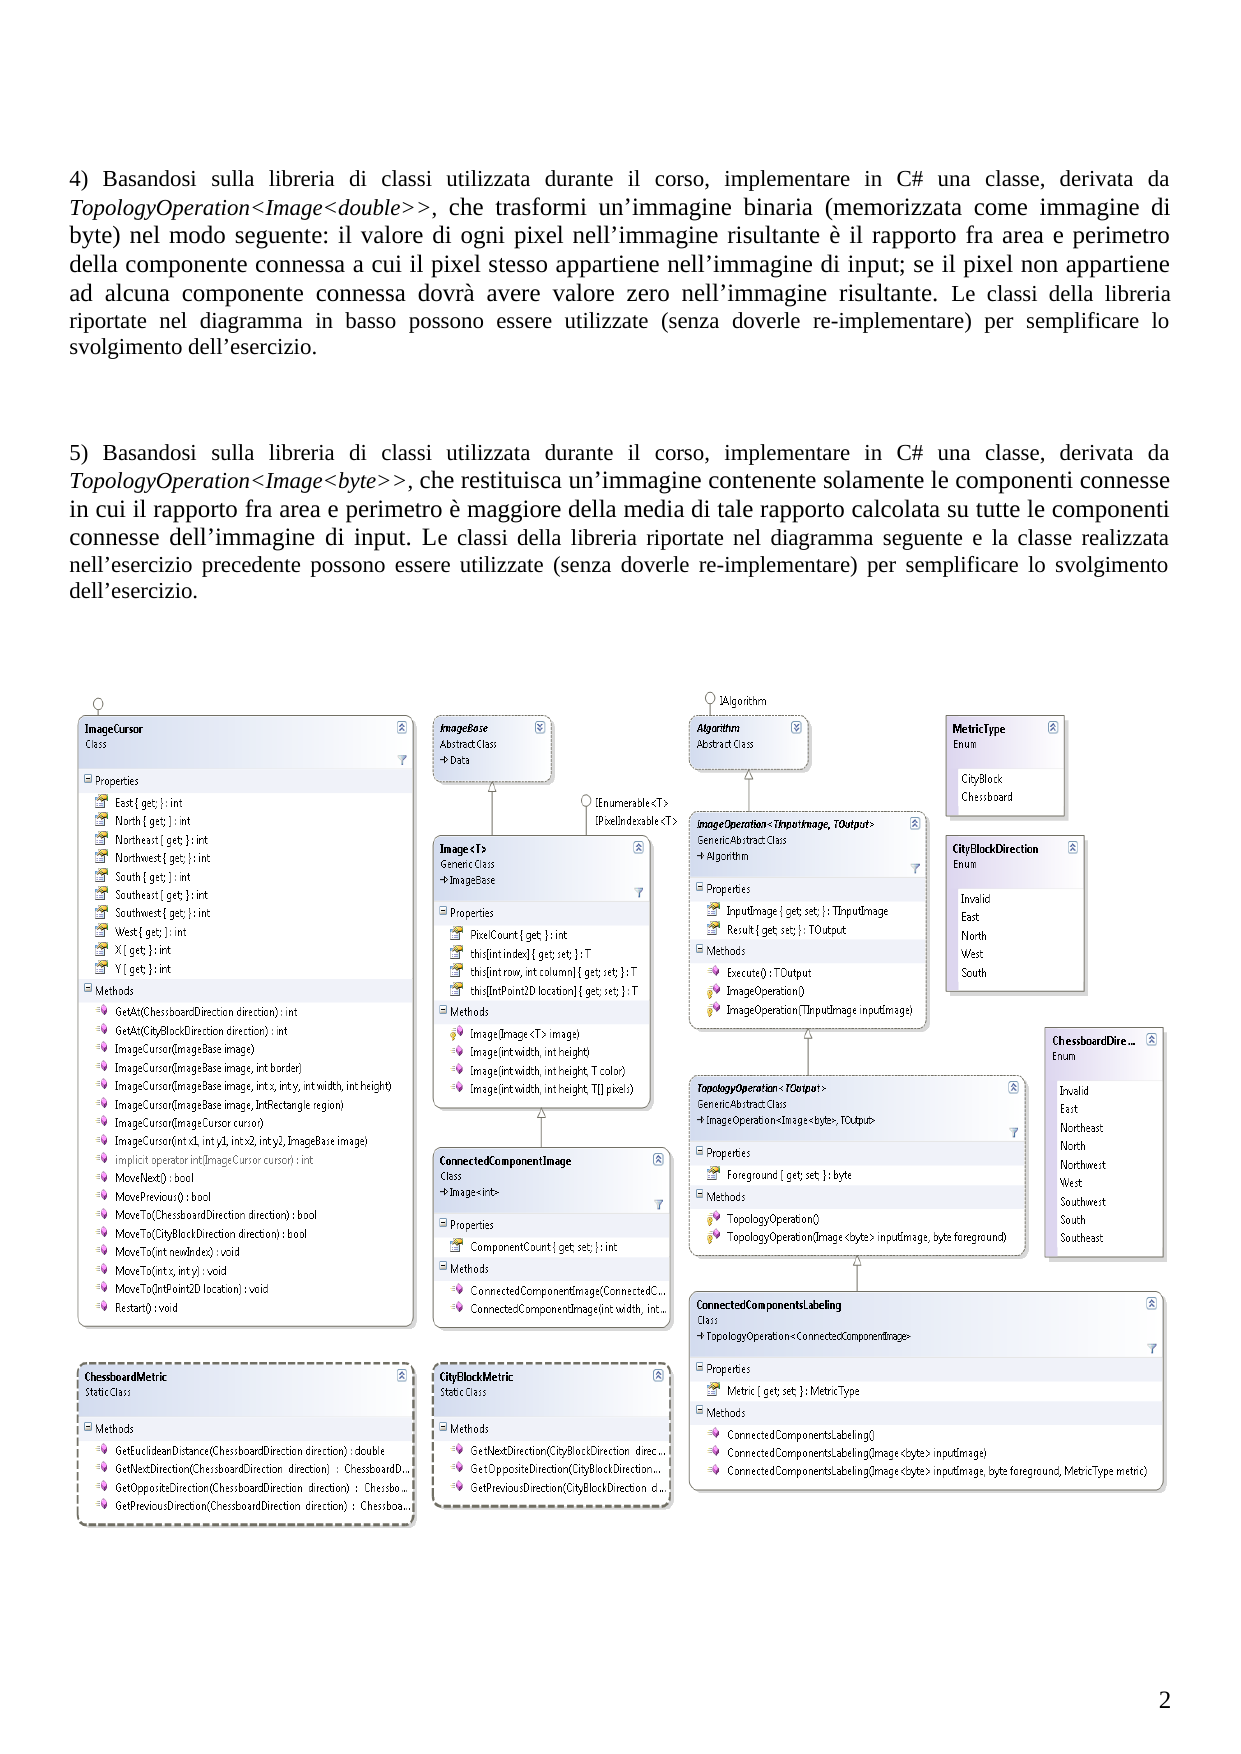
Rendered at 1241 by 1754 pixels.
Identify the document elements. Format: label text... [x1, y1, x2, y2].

text 5) Basandosi sulla libreria di classi utilizzata durante il corso, implementare in C# una classe, derivata da TopologyOperation<Image<byte>>, che restituisca un’immagine contenente solamente le componenti connesse in cui il rapporto fra area e perimetro è maggiore della media di tale rapporto calcolata su tutte le componenti connesse dell’immagine di input. Le classi della libreria riportate nel diagramma seguente e la classe realizzata nell’esercizio precedente possono essere utilizzate (senza doverle re-implementare) per semplificare lo svolgimento dell’esercizio. [69, 438, 1171, 604]
text 4) Basandosi sulla libreria di classi utilizzata durante il corso, implementare in C# una classe, derivata da TopologyOperation<Image<double>>, che trasformi un’immagine binaria (memorizzata come immagine di byte) nel modo seguente: il valore di ogni pixel nell’immagine risultante è il rapporto fra area e perimetro della componente connessa a cui il pixel stesso appartiene nell’immagine di input; se il pixel non appartiene ad alcuna componente connessa dovrà avere valore zero nell’immagine risultante. Le classi della libreria riportate nel diagramma in basso possono essere utilizzate (senza doverle re-implementare) per semplificare lo svolgimento dell’esercizio. [69, 165, 1171, 359]
picture [69, 682, 1169, 1533]
